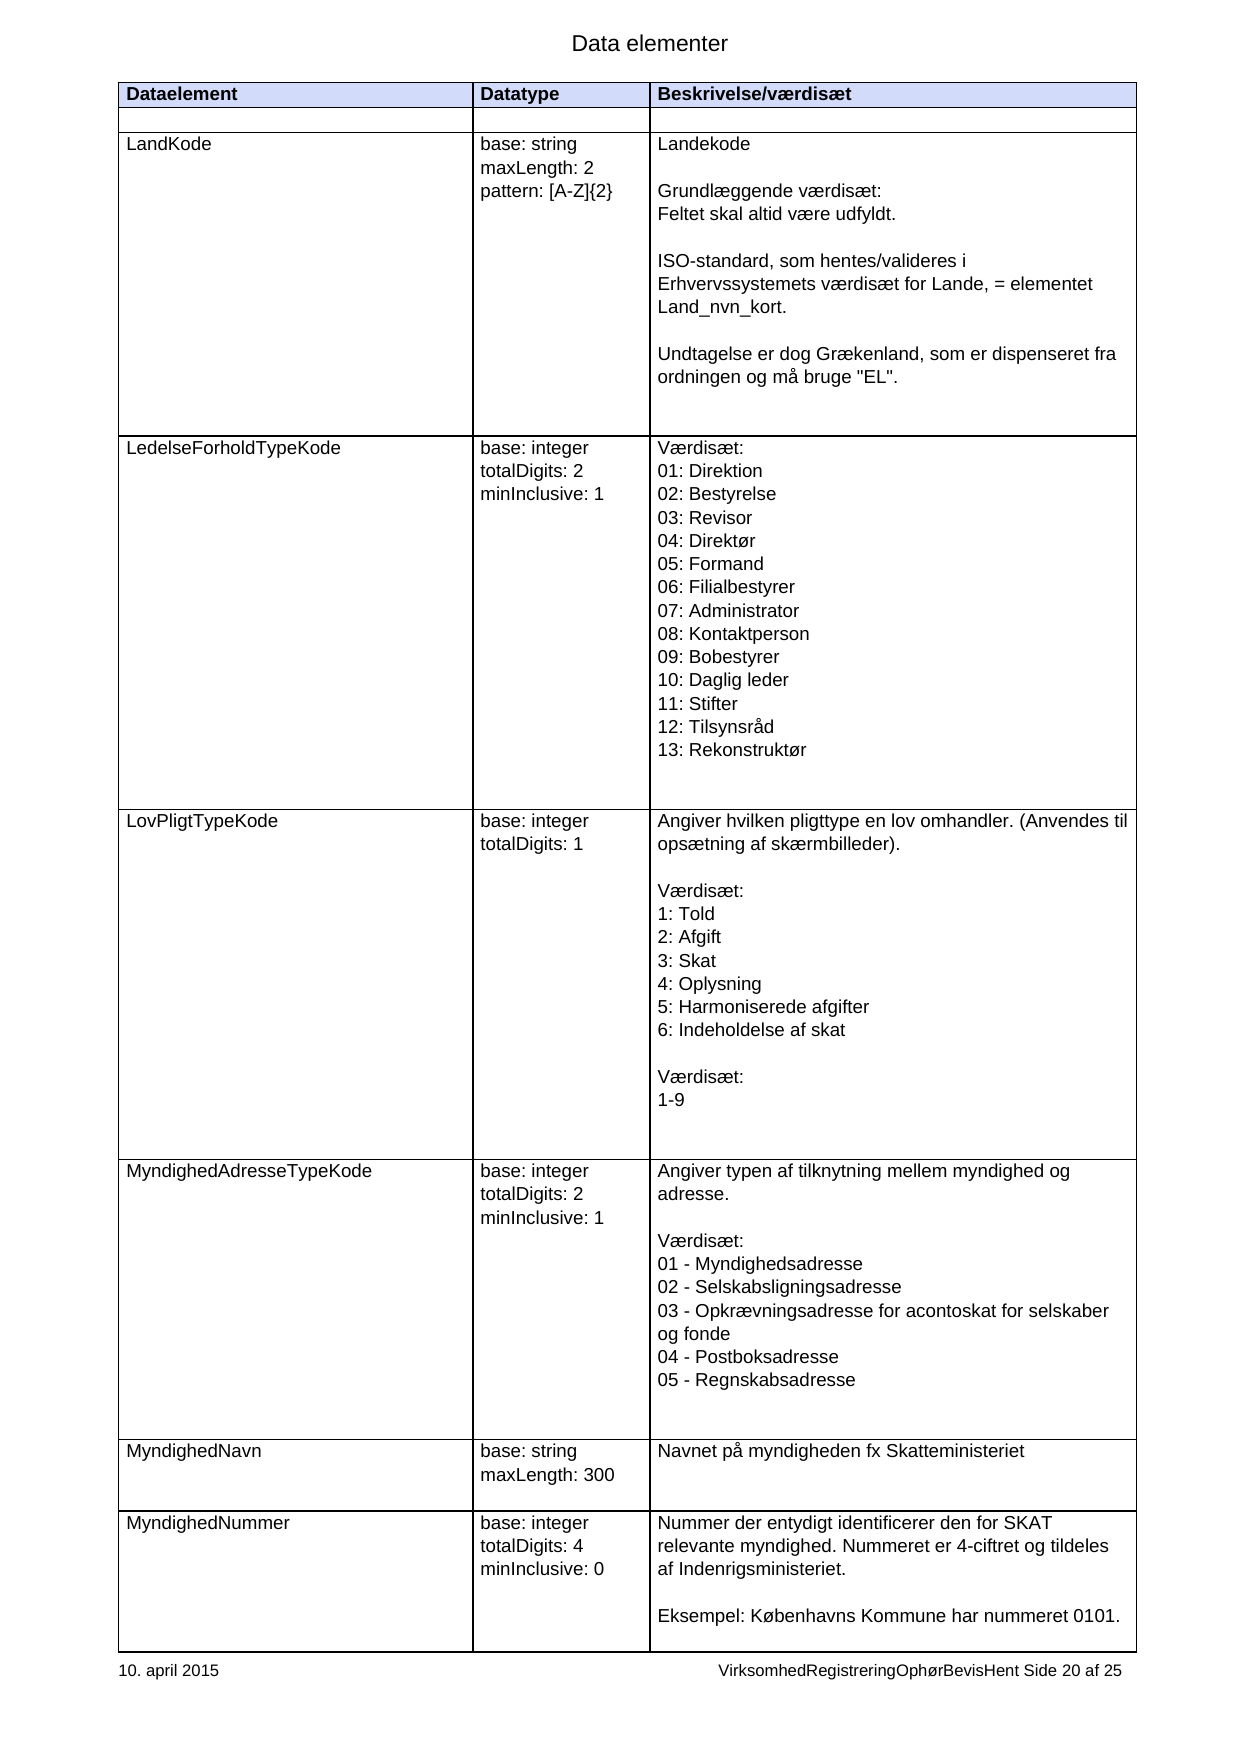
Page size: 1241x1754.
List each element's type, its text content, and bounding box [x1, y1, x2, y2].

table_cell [474, 1512, 649, 1651]
table_cell base: string maxLength: 300 [474, 1440, 649, 1510]
table_cell base: integer totalDigits: 1 [474, 810, 649, 1158]
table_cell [651, 108, 1136, 132]
table_cell MyndighedNummer [119, 1512, 472, 1651]
table_cell Værdisæt: 01: Direktion 02: Bestyrelse 03: Revisor 04: Direktør 05: Formand 06: Filialbestyrer 07: Administrator 08: Kontaktperson 09: Bobestyrer 10: Daglig leder 11: Stifter 12: Tilsynsråd 13: Rekonstruktør [651, 437, 1136, 808]
table_cell MyndighedAdresseTypeKode [119, 1160, 472, 1439]
table_cell Angiver hvilken pligttype en lov omhandler. (Anvendes til opsætning af skærmbilleder). Værdisæt: 1: Told 2: Afgift 3: Skat 4: Oplysning 5: Harmoniserede afgifter 6: Indeholdelse af skat Værdisæt: 1-9 [651, 810, 1136, 1158]
table_header Beskrivelse/værdisæt [651, 83, 1136, 107]
table_cell Landekode Grundlæggende værdisæt: Feltet skal altid være udfyldt. ISO-standard, som hentes/valideres i Erhvervssystemets værdisæt for Lande, = elementet Land_nvn_kort. Undtagelse er dog Grækenland, som er dispenseret fra ordningen og må bruge "EL". [651, 133, 1136, 435]
table_cell base: string maxLength: 2 pattern: [A-Z]{2} [474, 133, 649, 435]
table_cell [474, 108, 649, 132]
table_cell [651, 1512, 1136, 1651]
table_header Dataelement [119, 83, 472, 107]
table_cell LovPligtTypeKode [119, 810, 472, 1158]
table_cell base: integer totalDigits: 2 minInclusive: 1 [474, 1160, 649, 1439]
table_cell Navnet på myndigheden fx Skatteministeriet [651, 1440, 1136, 1510]
table_cell base: integer totalDigits: 2 minInclusive: 1 [474, 437, 649, 808]
table_cell LandKode [119, 133, 472, 435]
table_cell Angiver typen af tilknytning mellem myndighed og adresse. Værdisæt: 01 - Myndighedsadresse 02 - Selskabsligningsadresse 03 - Opkrævningsadresse for acontoskat for selskaber og fonde 04 - Postboksadresse 05 - Regnskabsadresse [651, 1160, 1136, 1439]
table_cell MyndighedNavn [119, 1440, 472, 1510]
table_header Datatype [474, 83, 649, 107]
table_cell LedelseForholdTypeKode [119, 437, 472, 808]
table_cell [119, 108, 472, 132]
